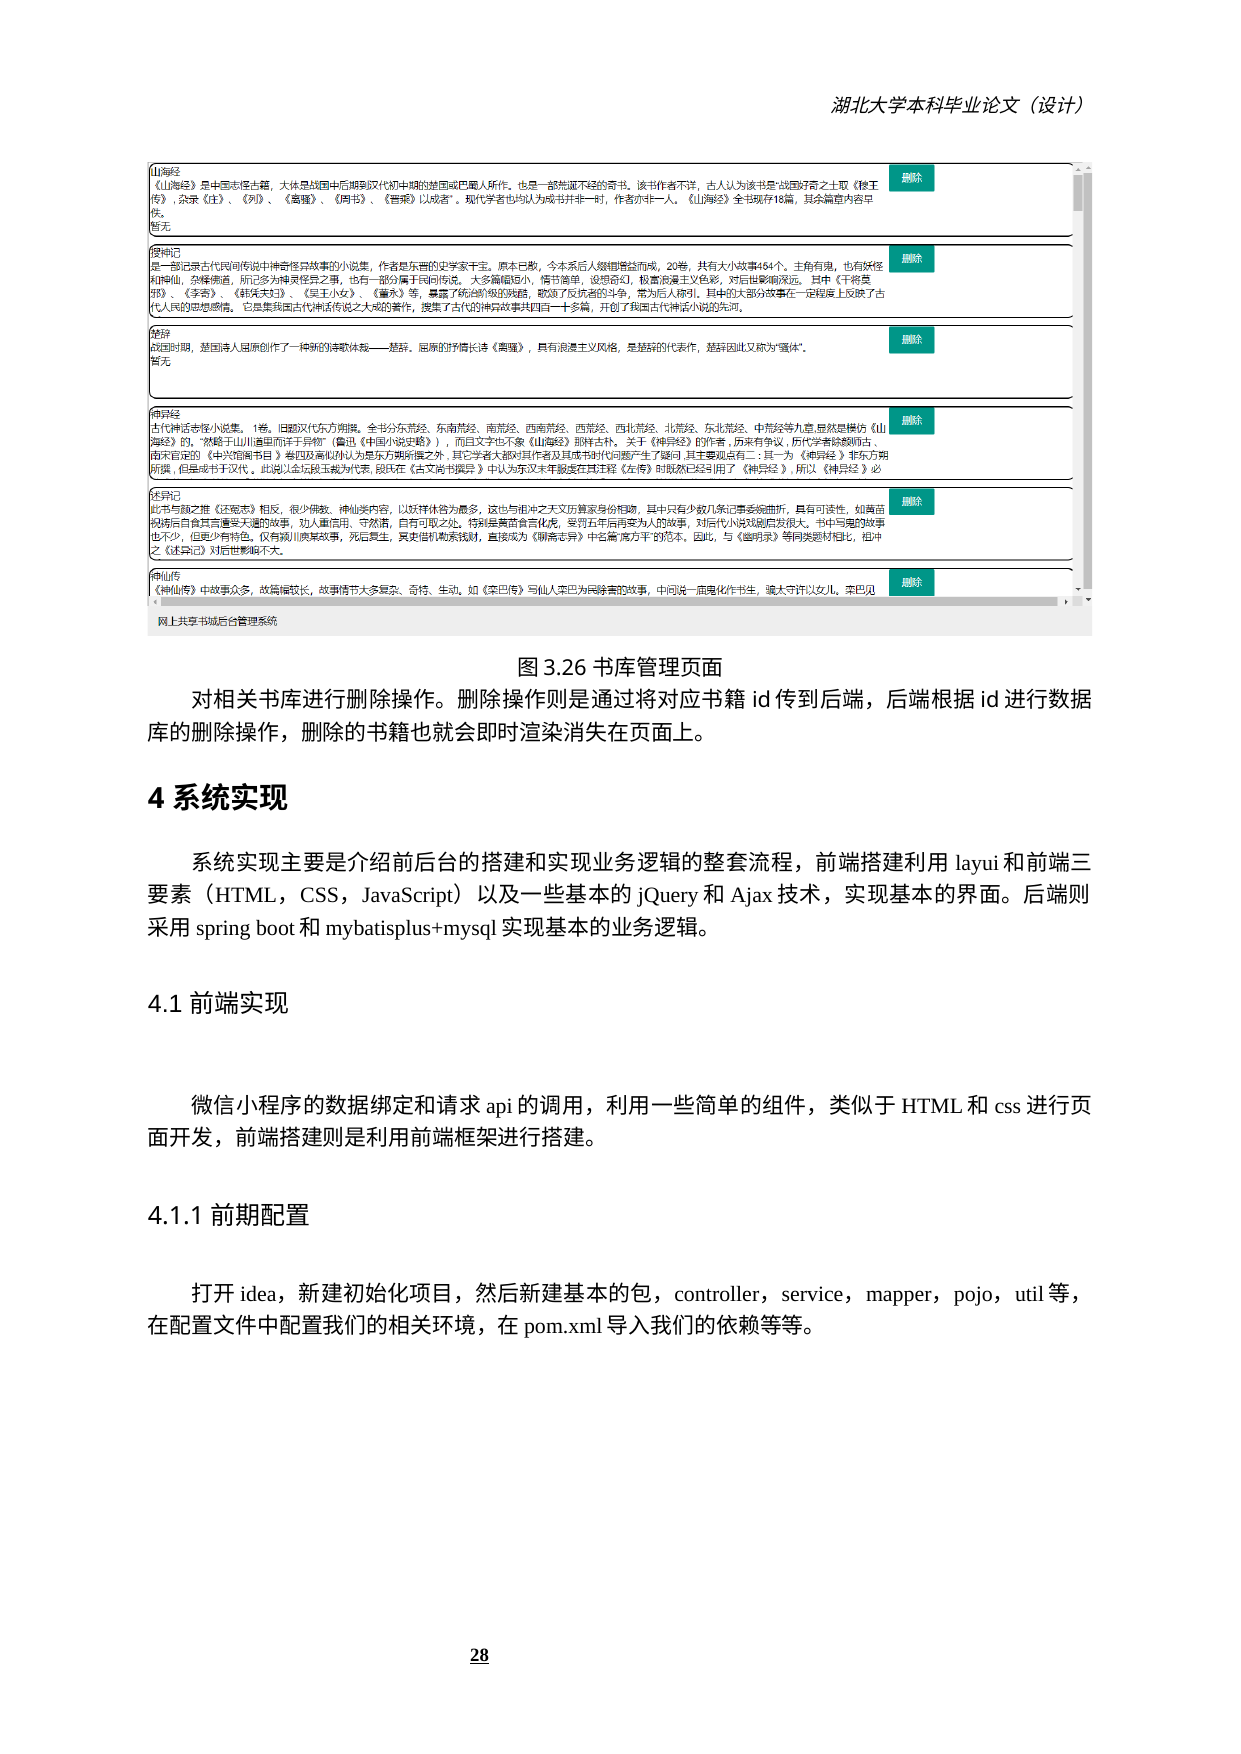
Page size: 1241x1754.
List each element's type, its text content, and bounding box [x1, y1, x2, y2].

text 打开idea，新建初始化项目，然后新建基本的包，controller，service，mapper，pojo，util等，在配置文件中配置我们的相关环境，在pom.xml导入我们的依赖等等。 [148, 1276, 1093, 1341]
subtitle 4.1 前端实现 [148, 969, 1093, 1034]
text 系统实现主要是介绍前后台的搭建和实现业务逻辑的整套流程，前端搭建利用layui和前端三要素（HTML，CSS，JavaScript）以及一些基本的jQuery和Ajax技术，实现基本的界面。后端则采用spring boot和mybatisplus+mysql实现基本的业务逻辑。 [148, 844, 1093, 942]
text 微信小程序的数据绑定和请求api的调用，利用一些简单的组件，类似于HTML和css进行页面开发，前端搭建则是利用前端框架进行搭建。 [148, 1087, 1093, 1152]
subtitle 4.1.1 前期配置 [148, 1181, 1093, 1246]
text 对相关书库进行删除操作。删除操作则是通过将对应书籍id传到后端，后端根据id进行数据库的删除操作，删除的书籍也就会即时渲染消失在页面上。 [148, 682, 1093, 747]
picture [147, 162, 1093, 636]
text 图3.26 书库管理页面 [148, 649, 1093, 682]
subtitle 4 系统实现 [148, 763, 1093, 828]
